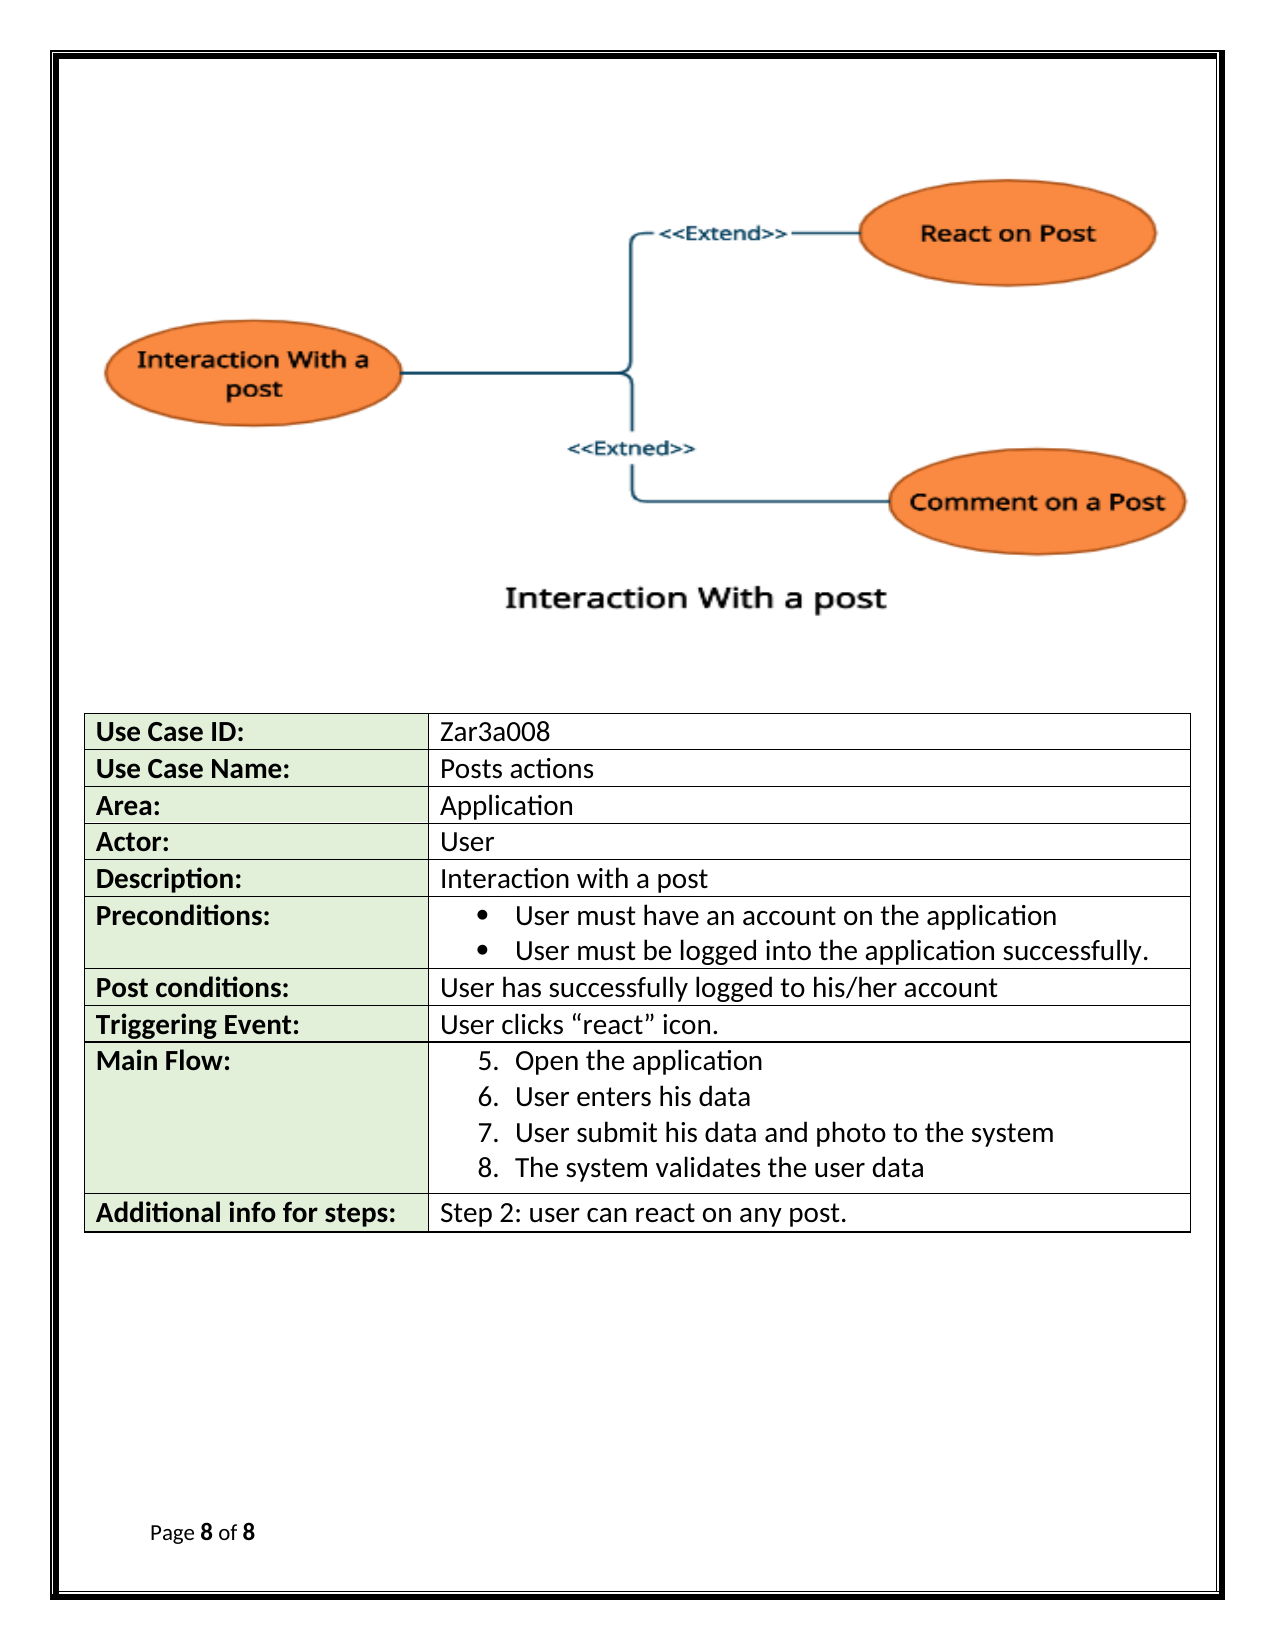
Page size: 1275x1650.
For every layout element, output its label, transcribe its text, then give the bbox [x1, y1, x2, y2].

table_cell User must have an account on the application User must be logged into the application successfully. [429, 897, 1190, 968]
table_cell Use Case Name: [85, 750, 428, 786]
table_cell Post conditions: [85, 969, 428, 1005]
table_cell Main Flow: [85, 1043, 428, 1193]
table_cell Posts actions [429, 750, 1190, 786]
table_cell Step 2: user can react on any post. [429, 1194, 1190, 1231]
table_cell Application [429, 787, 1190, 822]
table_cell Actor: [85, 824, 428, 859]
table_cell Area: [85, 787, 428, 822]
table_cell User [429, 824, 1190, 859]
table_cell User has successfully logged to his/her account [429, 969, 1190, 1005]
table_cell User clicks “react” icon. [429, 1006, 1190, 1041]
table_cell Description: [85, 860, 428, 896]
picture [79, 170, 1208, 627]
table_header Zar3a008 [429, 714, 1190, 749]
table_cell Open the application User enters his data User submit his data and photo to the system The system validates the user data [429, 1043, 1190, 1193]
table_cell Triggering Event: [85, 1006, 428, 1041]
table_cell Preconditions: [85, 897, 428, 968]
table_cell Interaction with a post [429, 860, 1190, 896]
table_header Use Case ID: [85, 714, 428, 749]
table_cell Additional info for steps: [85, 1194, 428, 1231]
